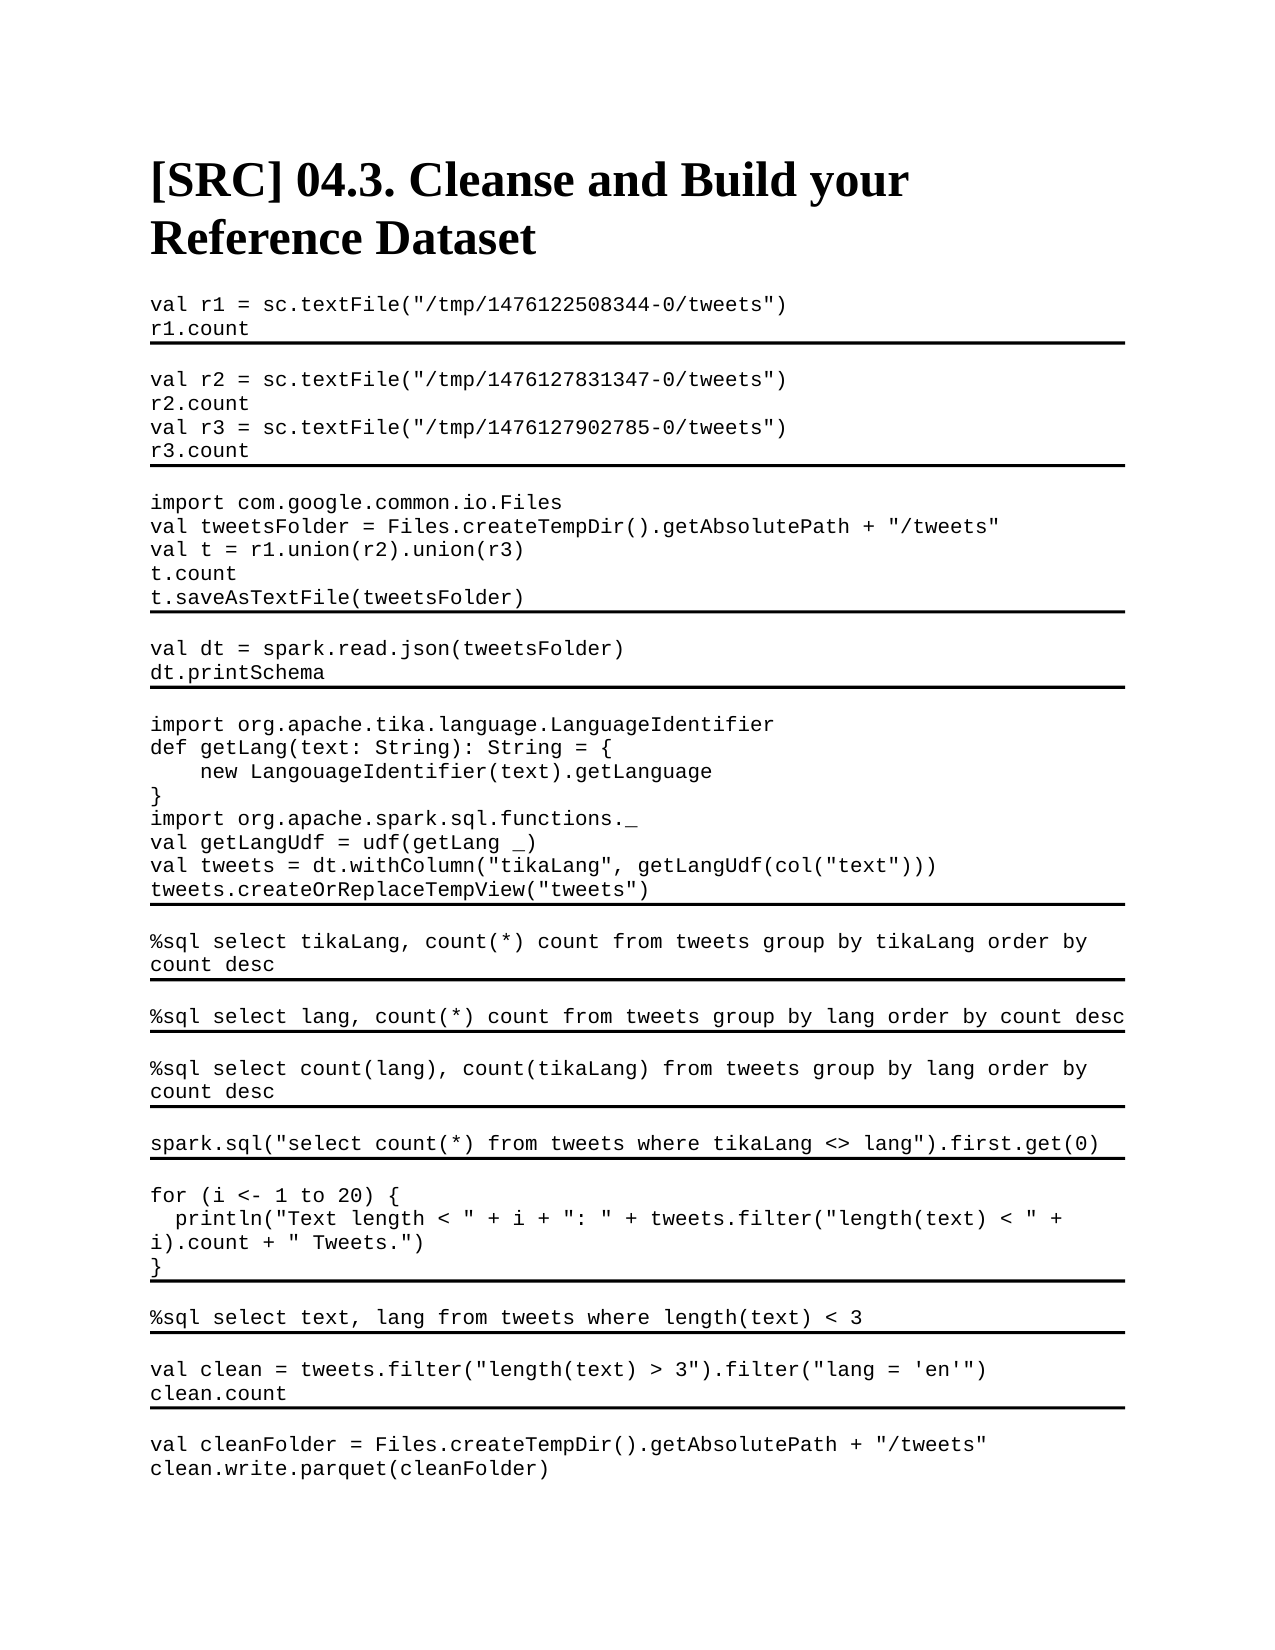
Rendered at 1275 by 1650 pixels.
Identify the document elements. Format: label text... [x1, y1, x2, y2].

text %sql select text, lang from tweets where length(text) < 3 [150, 1307, 1125, 1331]
text tweets.createOrReplaceTempView("tweets") [150, 879, 1125, 902]
text val dt = spark.read.json(tweetsFolder) [150, 638, 1125, 662]
text val r2 = sc.textFile("/tmp/1476127831347-0/tweets") [150, 369, 1125, 393]
text val tweets = dt.withColumn("tikaLang", getLangUdf(col("text"))) [150, 856, 1125, 879]
text } [150, 1256, 1125, 1279]
text val tweetsFolder = Files.createTempDir().getAbsolutePath + "/tweets" [150, 516, 1125, 539]
text } [150, 784, 1125, 808]
text println("Text length < " + i + ": " + tweets.filter("length(text) < " + i).count + " Tweets.") [150, 1208, 1125, 1256]
text clean.count [150, 1383, 1125, 1406]
text for (i <- 1 to 20) { [150, 1185, 1125, 1208]
text import com.google.common.io.Files [150, 492, 1125, 516]
text [SRC] 04.3. Cleanse and Build your Reference Dataset [150, 150, 1125, 265]
text r1.count [150, 318, 1125, 341]
text t.saveAsTextFile(tweetsFolder) [150, 587, 1125, 610]
text dt.printSchema [150, 662, 1125, 685]
text val getLangUdf = udf(getLang _) [150, 832, 1125, 856]
text %sql select lang, count(*) count from tweets group by lang order by count desc [150, 1006, 1125, 1029]
text t.count [150, 563, 1125, 587]
text val clean = tweets.filter("length(text) > 3").filter("lang = 'en'") [150, 1359, 1125, 1383]
text val cleanFolder = Files.createTempDir().getAbsolutePath + "/tweets" [150, 1434, 1125, 1458]
text new LangouageIdentifier(text).getLanguage [150, 761, 1125, 784]
text clean.write.parquet(cleanFolder) [150, 1458, 1125, 1482]
text val r3 = sc.textFile("/tmp/1476127902785-0/tweets") [150, 417, 1125, 440]
text %sql select tikaLang, count(*) count from tweets group by tikaLang order by count desc [150, 931, 1125, 978]
text r3.count [150, 440, 1125, 464]
text def getLang(text: String): String = { [150, 737, 1125, 761]
text import org.apache.spark.sql.functions._ [150, 808, 1125, 832]
text val r1 = sc.textFile("/tmp/1476122508344-0/tweets") [150, 294, 1125, 318]
text %sql select count(lang), count(tikaLang) from tweets group by lang order by count desc [150, 1058, 1125, 1105]
text r2.count [150, 393, 1125, 417]
text import org.apache.tika.language.LanguageIdentifier [150, 714, 1125, 737]
text val t = r1.union(r2).union(r3) [150, 539, 1125, 563]
text spark.sql("select count(*) from tweets where tikaLang <> lang").first.get(0) [150, 1133, 1125, 1156]
